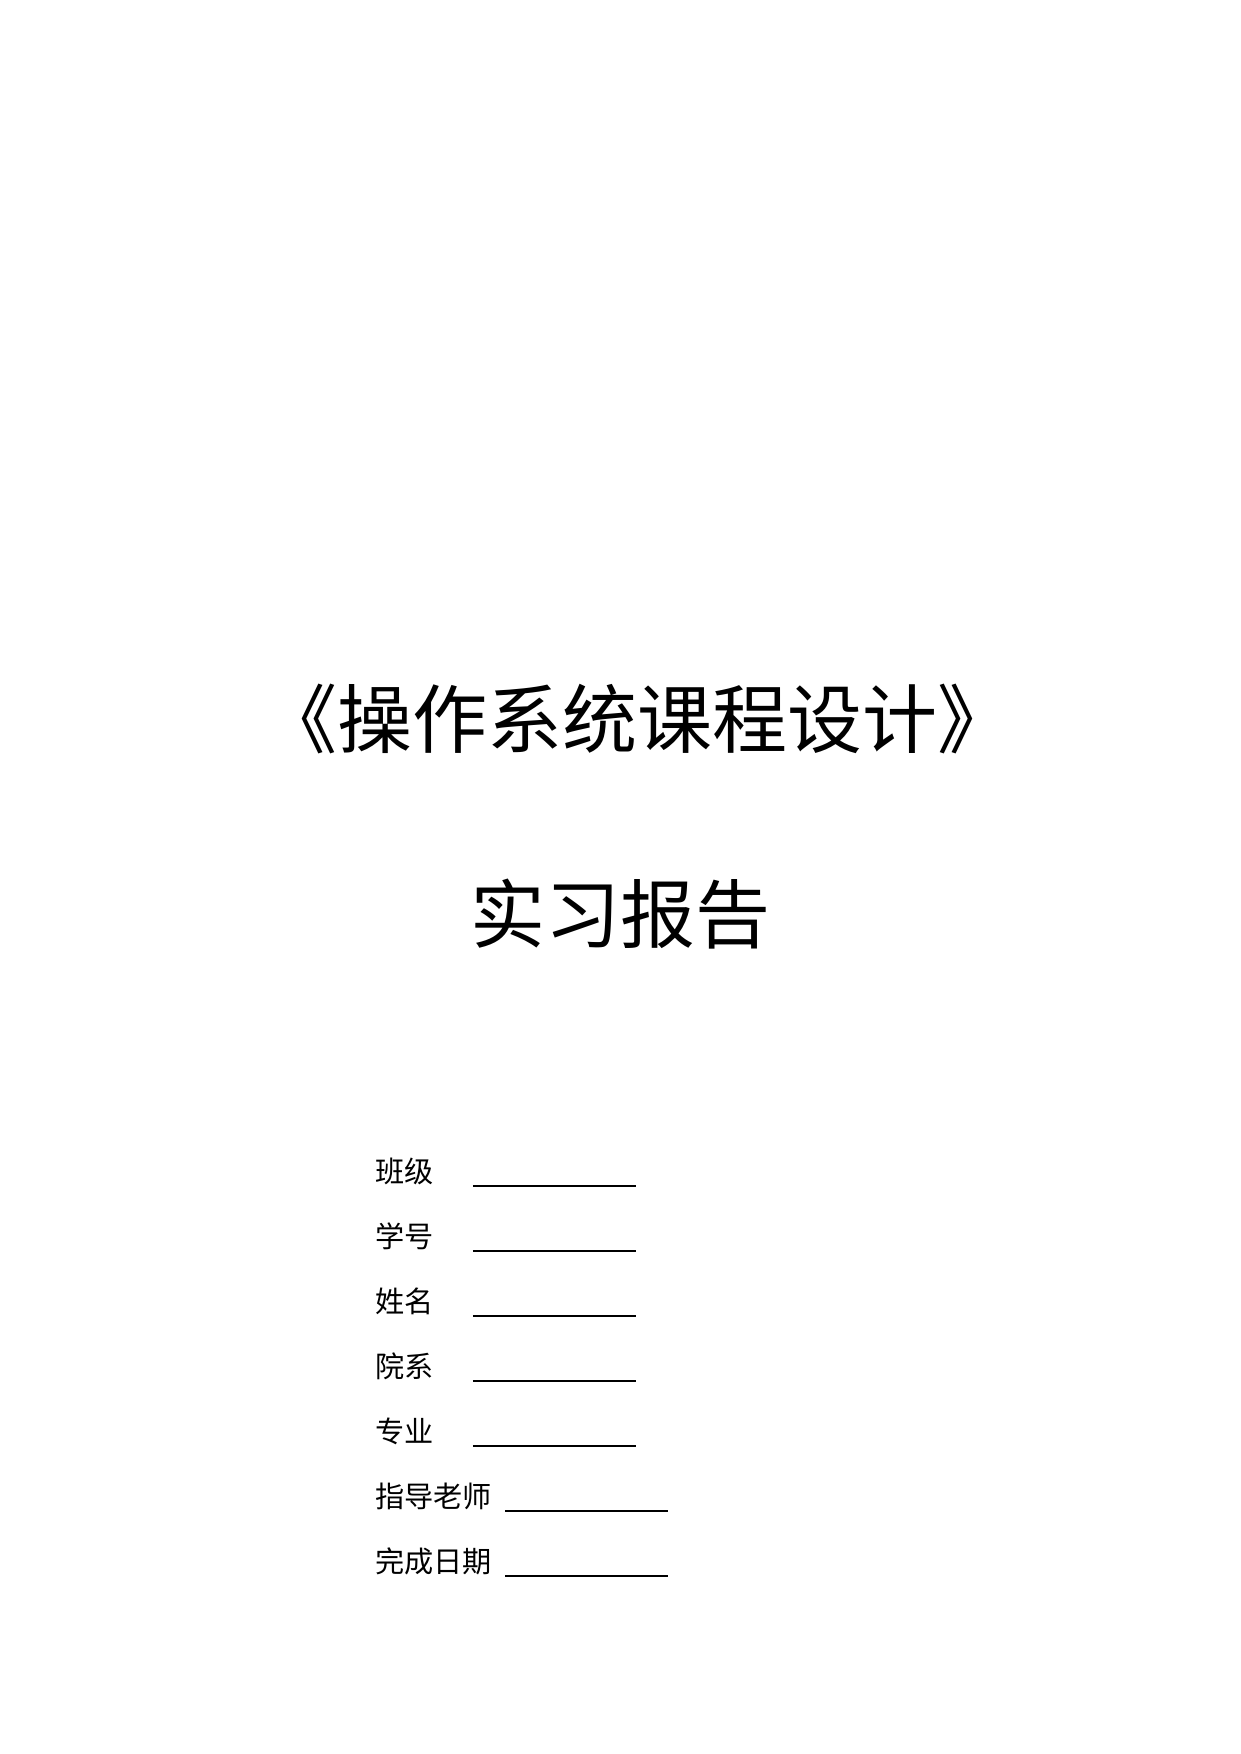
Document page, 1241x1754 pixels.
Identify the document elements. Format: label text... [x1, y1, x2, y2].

text 完成日期 [375, 1527, 1053, 1592]
text 实习报告 [187, 844, 1053, 974]
text 指导老师 [375, 1462, 1053, 1527]
text 学号 [375, 1202, 1053, 1267]
text 班级 [375, 1137, 1053, 1202]
text 姓名 [375, 1267, 1053, 1332]
text 院系 [375, 1332, 1053, 1397]
text 专业 [375, 1397, 1053, 1462]
text 《操作系统课程设计》 [187, 649, 1053, 779]
